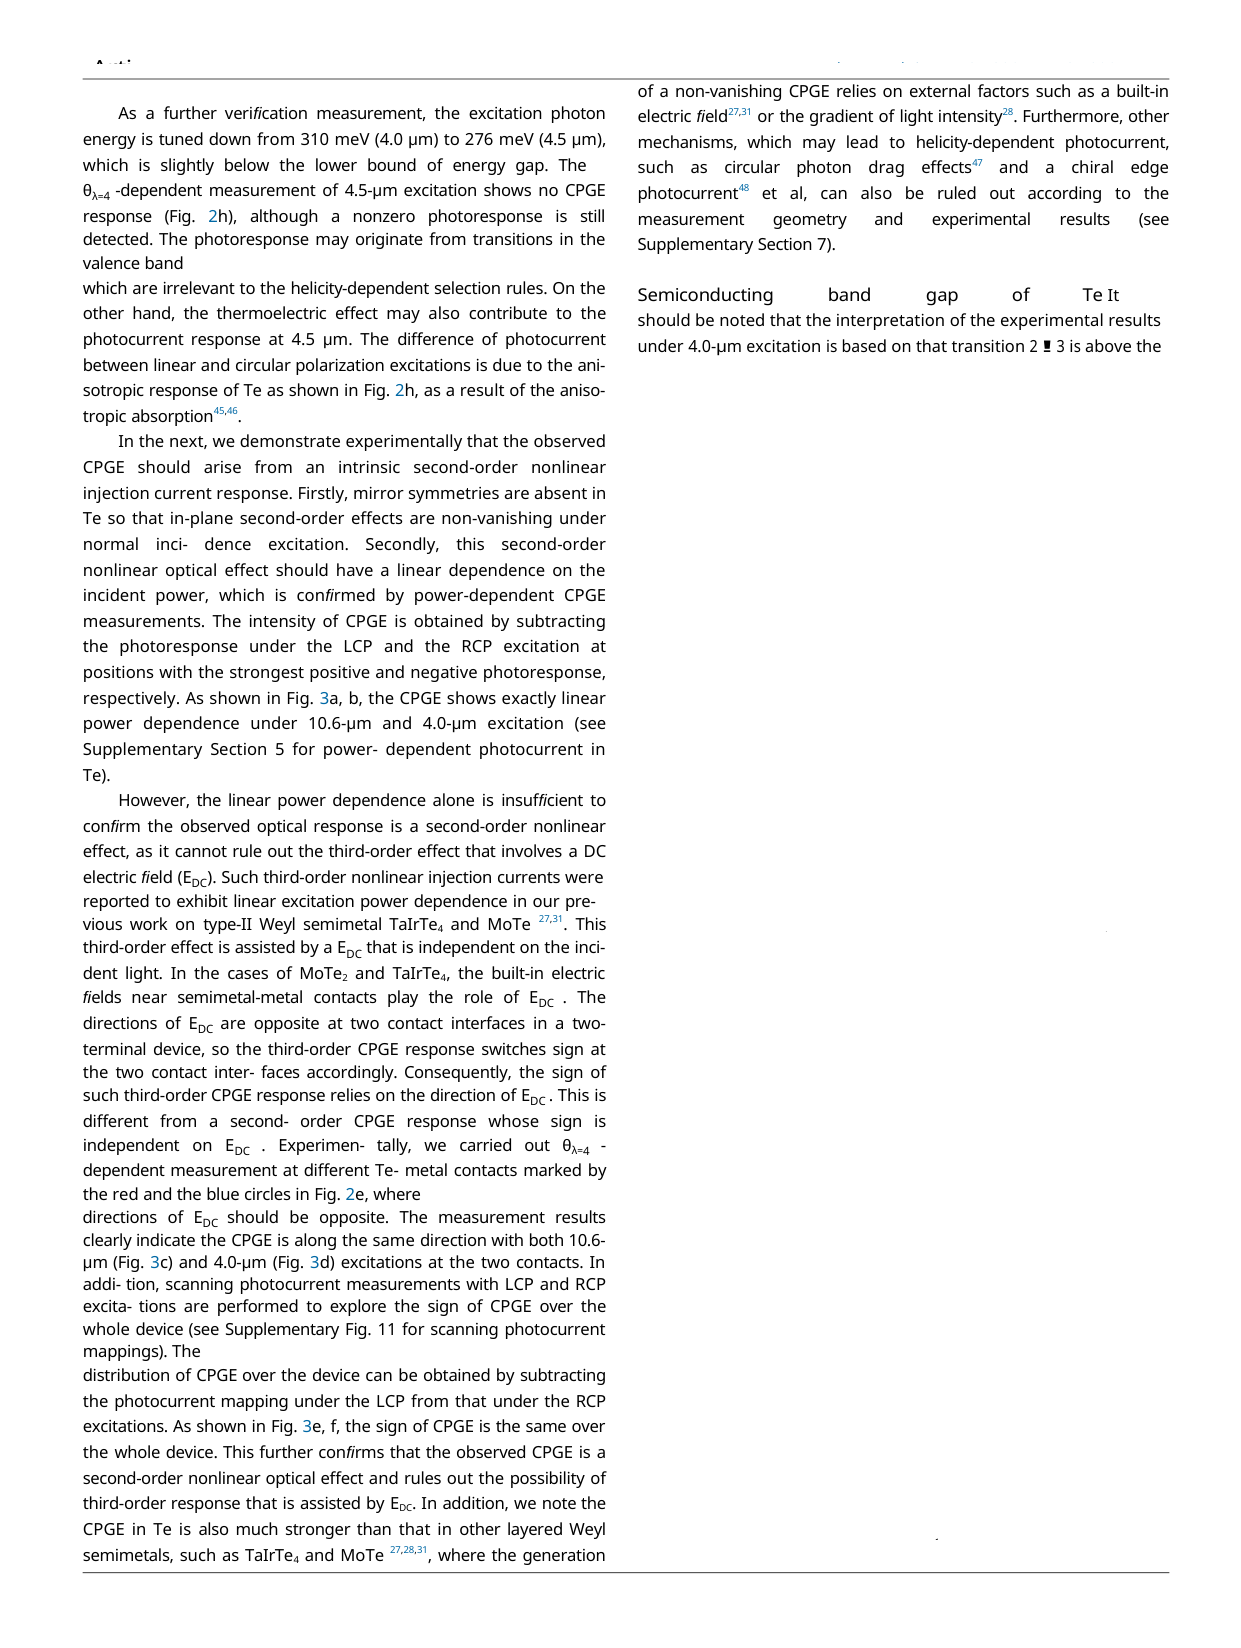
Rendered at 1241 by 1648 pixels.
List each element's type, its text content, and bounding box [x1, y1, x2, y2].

text reported to exhibit linear excitation power dependence in our pre- [83, 894, 618, 911]
text which are irrelevant to the helicity-dependent selection rules. On the other hand, the thermoelectric effect may also contribute to the photocurrent response at 4.5 μm. The difference of photocurrent between linear and circular polarization excitations is due to the ani- sotropic response of Te as shown in Fig. 2h, as a result of the aniso- tropic absorption45,46. [83, 276, 606, 427]
text distribution of CPGE over the device can be obtained by subtracting the photocurrent mapping under the LCP from that under the RCP excitations. As shown in Fig. 3e, f, the sign of CPGE is the same over the whole device. This further conﬁrms that the observed CPGE is a second-order nonlinear optical effect and rules out the possibility of third-order response that is assisted by EDC. In addition, we note the CPGE in Te is also much stronger than that in other layered Weyl semimetals, such as TaIrTe4 and MoTe 27,28,31, where the generation of a non-vanishing CPGE relies on external factors such as a built-in electric ﬁeld27,31 or the gradient of light intensity28. Furthermore, other mechanisms, which may lead to helicity-dependent photocurrent, such as circular photon drag effects47 and a chiral edge photocurrent48 et al, can also be ruled out according to the measurement geometry and experimental results (see Supplementary Section 7). [83, 1364, 606, 1566]
text distribution of CPGE over the device can be obtained by subtracting the photocurrent mapping under the LCP from that under the RCP excitations. As shown in Fig. 3e, f, the sign of CPGE is the same over the whole device. This further conﬁrms that the observed CPGE is a second-order nonlinear optical effect and rules out the possibility of third-order response that is assisted by EDC. In addition, we note the CPGE in Te is also much stronger than that in other layered Weyl semimetals, such as TaIrTe4 and MoTe 27,28,31, where the generation of a non-vanishing CPGE relies on external factors such as a built-in electric ﬁeld27,31 or the gradient of light intensity28. Furthermore, other mechanisms, which may lead to helicity-dependent photocurrent, such as circular photon drag effects47 and a chiral edge photocurrent48 et al, can also be ruled out according to the measurement geometry and experimental results (see Supplementary Section 7). [637, 79, 1170, 256]
text θλ=4 -dependent measurement of 4.5-μm excitation shows no CPGE response (Fig. 2h), although a nonzero photoresponse is still detected. The photoresponse may originate from transitions in the valence band [83, 179, 606, 274]
text As a further veriﬁcation measurement, the excitation photon energy is tuned down from 310 meV (4.0 μm) to 276 meV (4.5 μm), which is slightly below the lower bound of energy gap. The [83, 102, 606, 176]
text However, the linear power dependence alone is insufﬁcient to conﬁrm the observed optical response is a second-order nonlinear effect, as it cannot rule out the third-order effect that involves a DC electric ﬁeld (EDC). Such third-order nonlinear injection currents were [83, 789, 606, 891]
text In the next, we demonstrate experimentally that the observed CPGE should arise from an intrinsic second-order nonlinear injection current response. Firstly, mirror symmetries are absent in Te so that in-plane second-order effects are non-vanishing under normal inci- dence excitation. Secondly, this second-order nonlinear optical effect should have a linear dependence on the incident power, which is conﬁrmed by power-dependent CPGE measurements. The intensity of CPGE is obtained by subtracting the photoresponse under the LCP and the RCP excitation at positions with the strongest positive and negative photoresponse, respectively. As shown in Fig. 3a, b, the CPGE shows exactly linear power dependence under 10.6-μm and 4.0-μm excitation (see Supplementary Section 5 for power- dependent photocurrent in Te). [83, 430, 606, 786]
text vious work on type-II Weyl semimetal TaIrTe4 and MoTe 27,31. This third-order effect is assisted by a EDC that is independent on the inci- dent light. In the cases of MoTe2 and TaIrTe4, the built-in electric ﬁelds near semimetal-metal contacts play the role of EDC . The directions of EDC are opposite at two contact interfaces in a two-terminal device, so the third-order CPGE response switches sign at the two contact inter- faces accordingly. Consequently, the sign of such third-order CPGE response relies on the direction of EDC . This is different from a second- order CPGE response whose sign is independent on EDC . Experimen- tally, we carried out θλ=4 -dependent measurement at different Te- metal contacts marked by the red and the blue circles in Fig. 2e, where [83, 913, 606, 1205]
text directions of EDC should be opposite. The measurement results clearly indicate the CPGE is along the same direction with both 10.6-μm (Fig. 3c) and 4.0-μm (Fig. 3d) excitations at the two contacts. In addi- tion, scanning photocurrent measurements with LCP and RCP excita- tions are performed to explore the sign of CPGE over the whole device (see Supplementary Fig. 11 for scanning photocurrent mappings). The [82, 1206, 606, 1362]
text Semiconducting band gap of Te It should be noted that the interpretation of the experimental results under 4.0-μm excitation is based on that transition 2!3 is above the [637, 282, 1170, 357]
